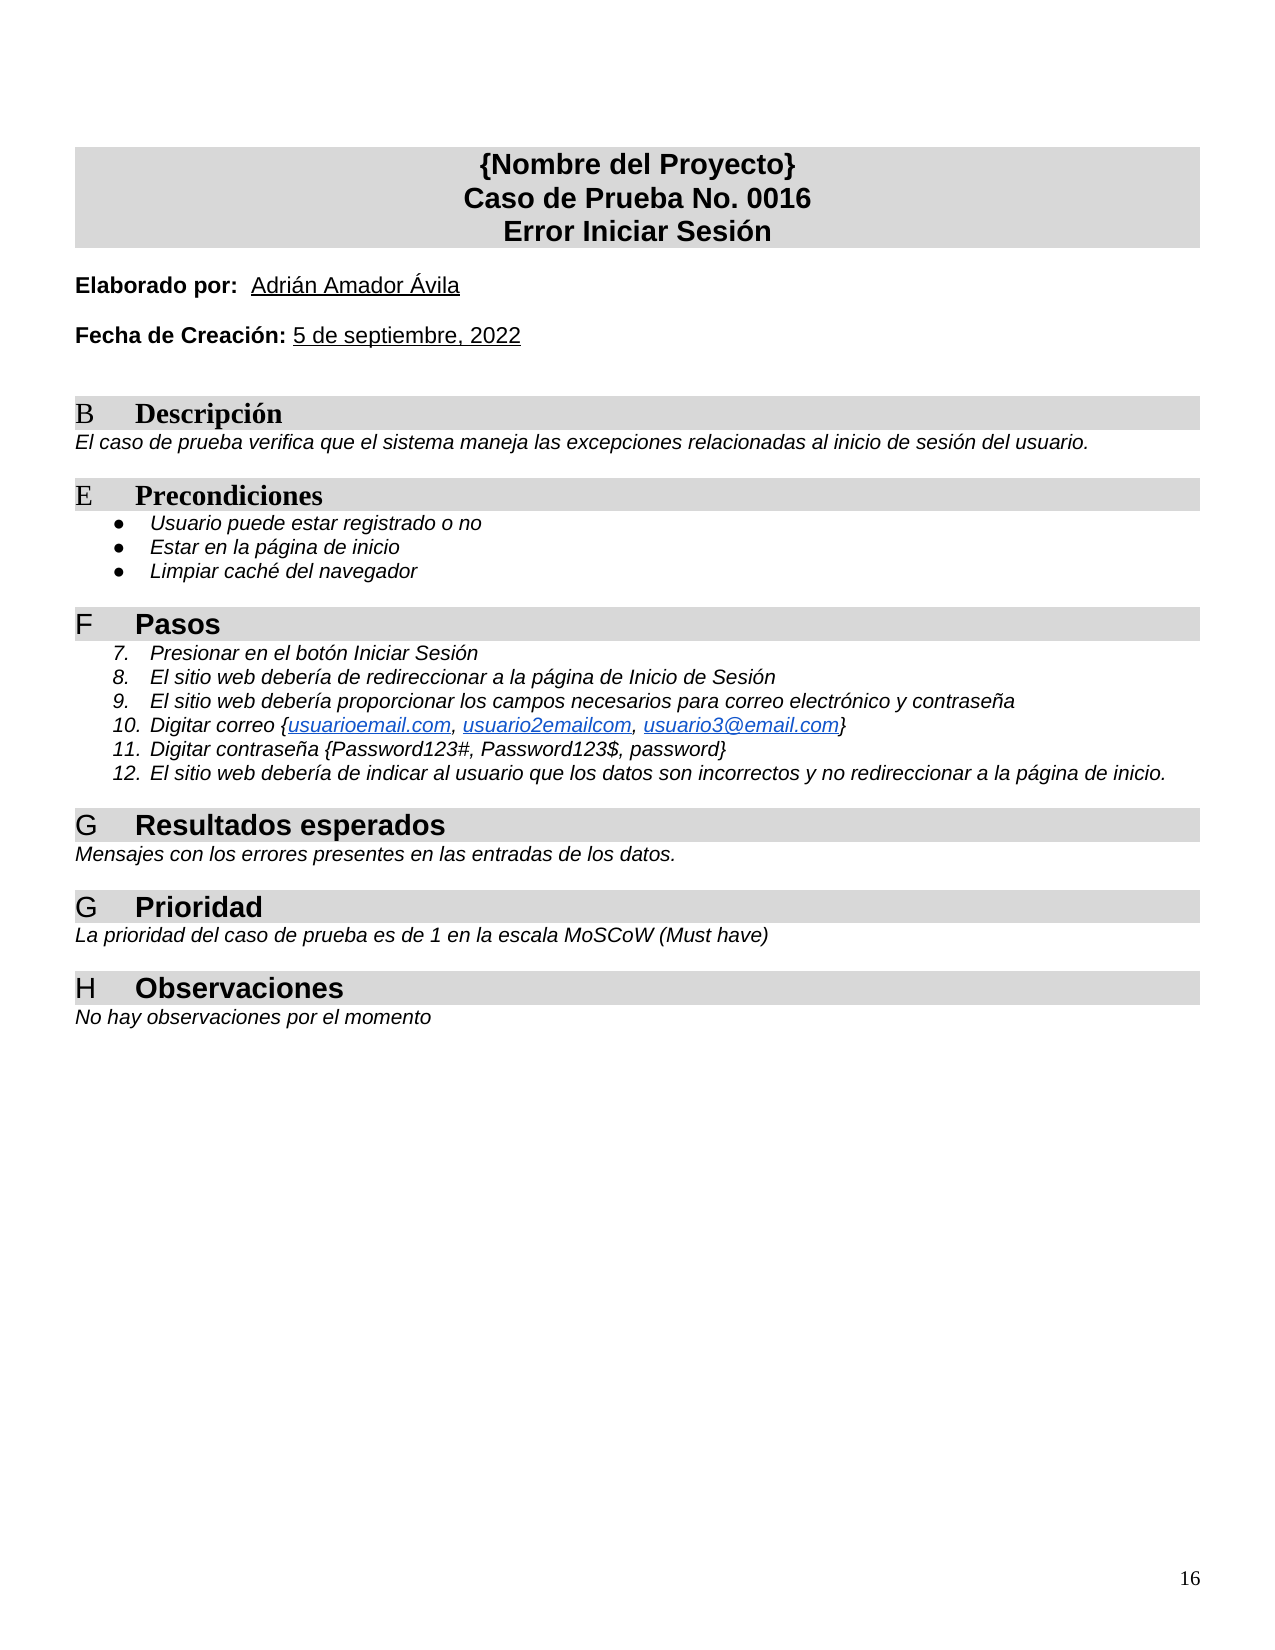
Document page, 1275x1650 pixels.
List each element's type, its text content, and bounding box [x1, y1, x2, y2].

text No hay observaciones por el momento [75, 1005, 1200, 1029]
list Usuario puede estar registrado o no [112, 511, 1200, 535]
list El sitio web debería proporcionar los campos necesarios para correo electrónico y contraseña [112, 688, 1200, 712]
text Elaborado por: Adrián Amador Ávila [75, 272, 1200, 298]
text Caso de Prueba No. 0016 [75, 181, 1200, 214]
text {Nombre del Proyecto} [75, 147, 1200, 181]
subtitle Resultados esperados [75, 808, 1200, 842]
text La prioridad del caso de prueba es de 1 en la escala MoSCoW (Must have) [75, 923, 1200, 947]
list El sitio web debería de indicar al usuario que los datos son incorrectos y no redireccionar a la página de inicio. [112, 760, 1200, 784]
subtitle Pasos [75, 607, 1200, 641]
text Error Iniciar Sesión [75, 214, 1200, 248]
list Estar en la página de inicio [112, 535, 1200, 559]
text Mensajes con los errores presentes en las entradas de los datos. [75, 842, 1200, 866]
text El caso de prueba verifica que el sistema maneja las excepciones relacionadas al inicio de sesión del usuario. [75, 430, 1200, 454]
subtitle Prioridad [75, 890, 1200, 923]
text Fecha de Creación: 5 de septiembre, 2022 [75, 322, 1200, 348]
list El sitio web debería de redireccionar a la página de Inicio de Sesión [112, 664, 1200, 688]
list Presionar en el botón Iniciar Sesión [112, 641, 1200, 664]
subtitle Descripción [75, 396, 1200, 430]
subtitle Precondiciones [75, 478, 1200, 511]
list Limpiar caché del navegador [112, 559, 1200, 583]
subtitle Observaciones [75, 971, 1200, 1005]
list Digitar correo {usuarioemail.com, usuario2emailcom, usuario3@email.com} [112, 712, 1200, 736]
list Digitar contraseña {Password123#, Password123$, password} [112, 736, 1200, 760]
